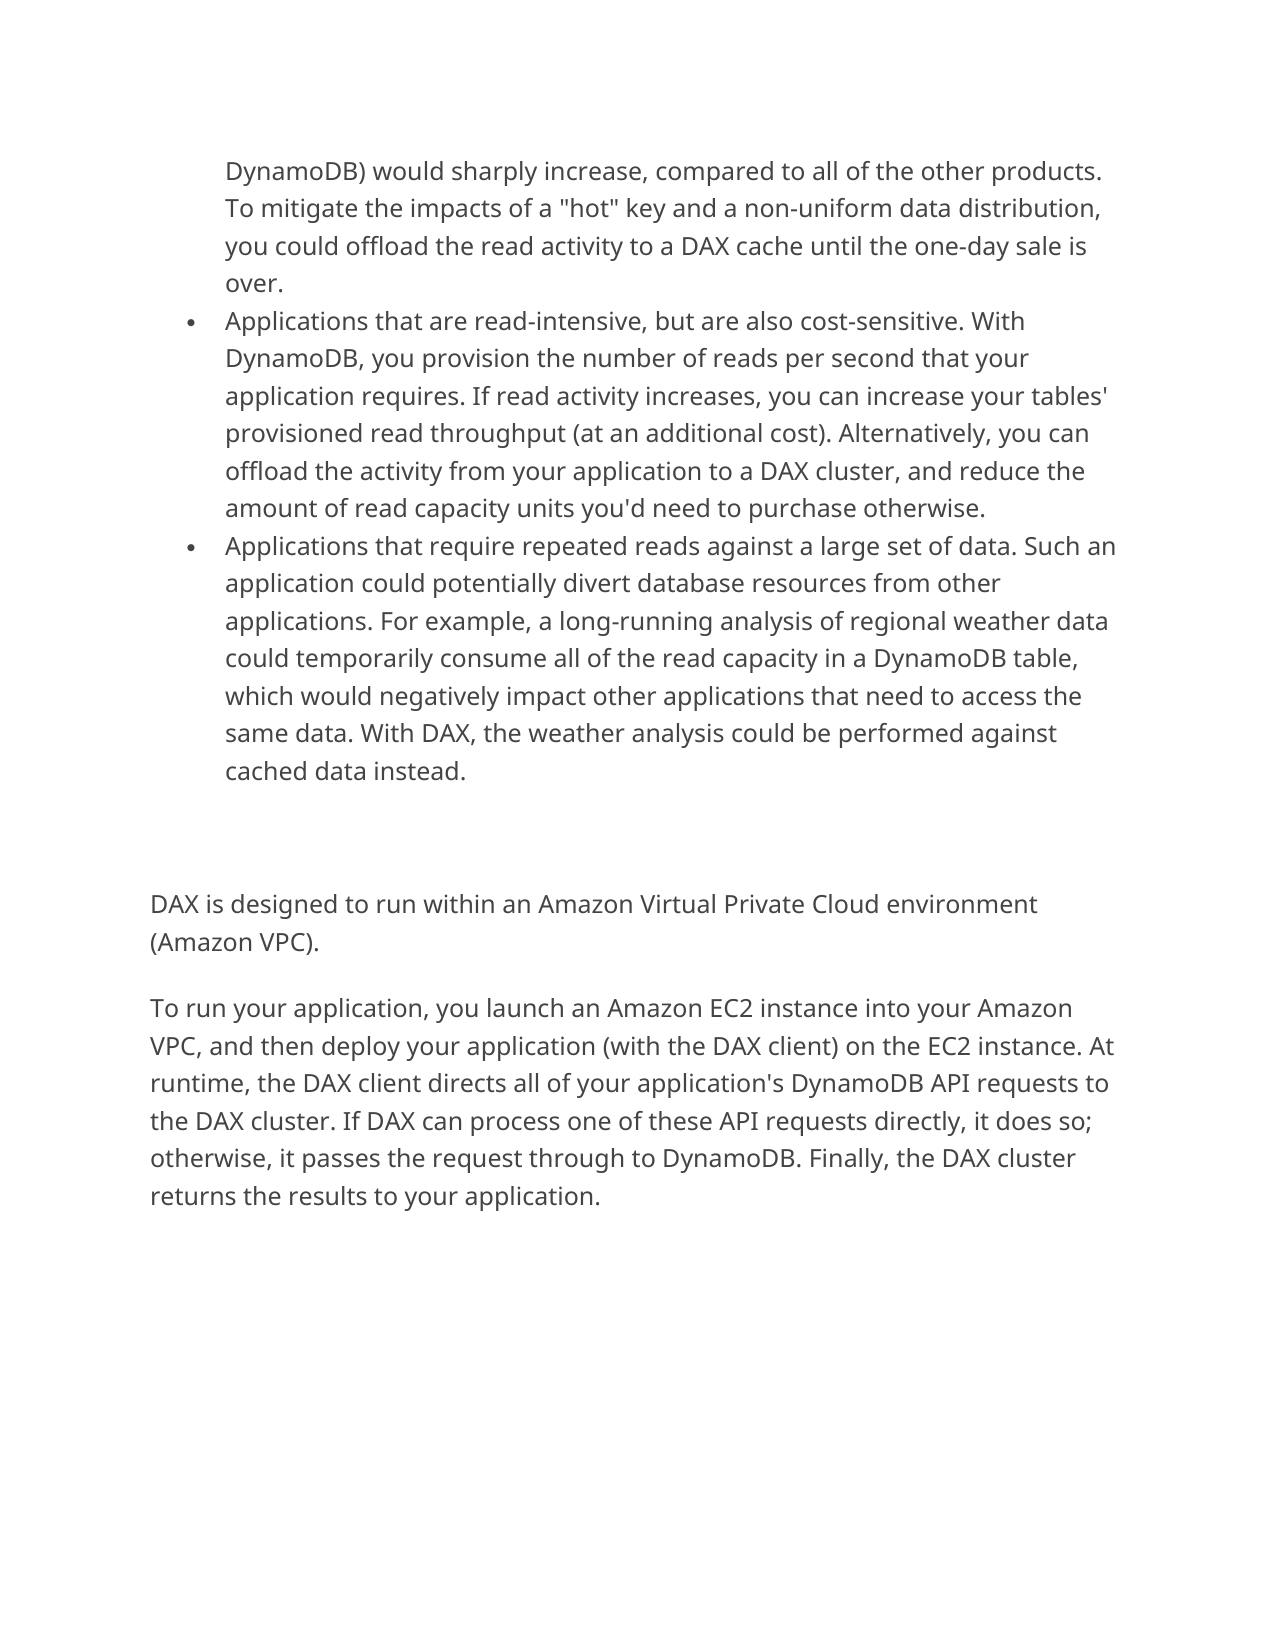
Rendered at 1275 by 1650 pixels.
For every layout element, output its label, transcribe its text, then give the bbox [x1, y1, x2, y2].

text DAX is designed to run within an Amazon Virtual Private Cloud environment (Amazon VPC). [150, 883, 1125, 958]
list Applications that are read-intensive, but are also cost-sensitive. With DynamoDB, you provision the number of reads per second that your application requires. If read activity increases, you can increase your tables' provisioned read throughput (at an additional cost). Alternatively, you can offload the activity from your application to a DAX cluster, and reduce the amount of read capacity units you'd need to purchase otherwise. [187, 300, 1125, 525]
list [187, 150, 1125, 300]
list Applications that require repeated reads against a large set of data. Such an application could potentially divert database resources from other applications. For example, a long-running analysis of regional weather data could temporarily consume all of the read capacity in a DynamoDB table, which would negatively impact other applications that need to access the same data. With DAX, the weather analysis could be performed against cached data instead. [187, 525, 1125, 787]
text To run your application, you launch an Amazon EC2 instance into your Amazon VPC, and then deploy your application (with the DAX client) on the EC2 instance. At runtime, the DAX client directs all of your application's DynamoDB API requests to the DAX cluster. If DAX can process one of these API requests directly, it does so; otherwise, it passes the request through to DynamoDB. Finally, the DAX cluster returns the results to your application. [150, 987, 1125, 1212]
